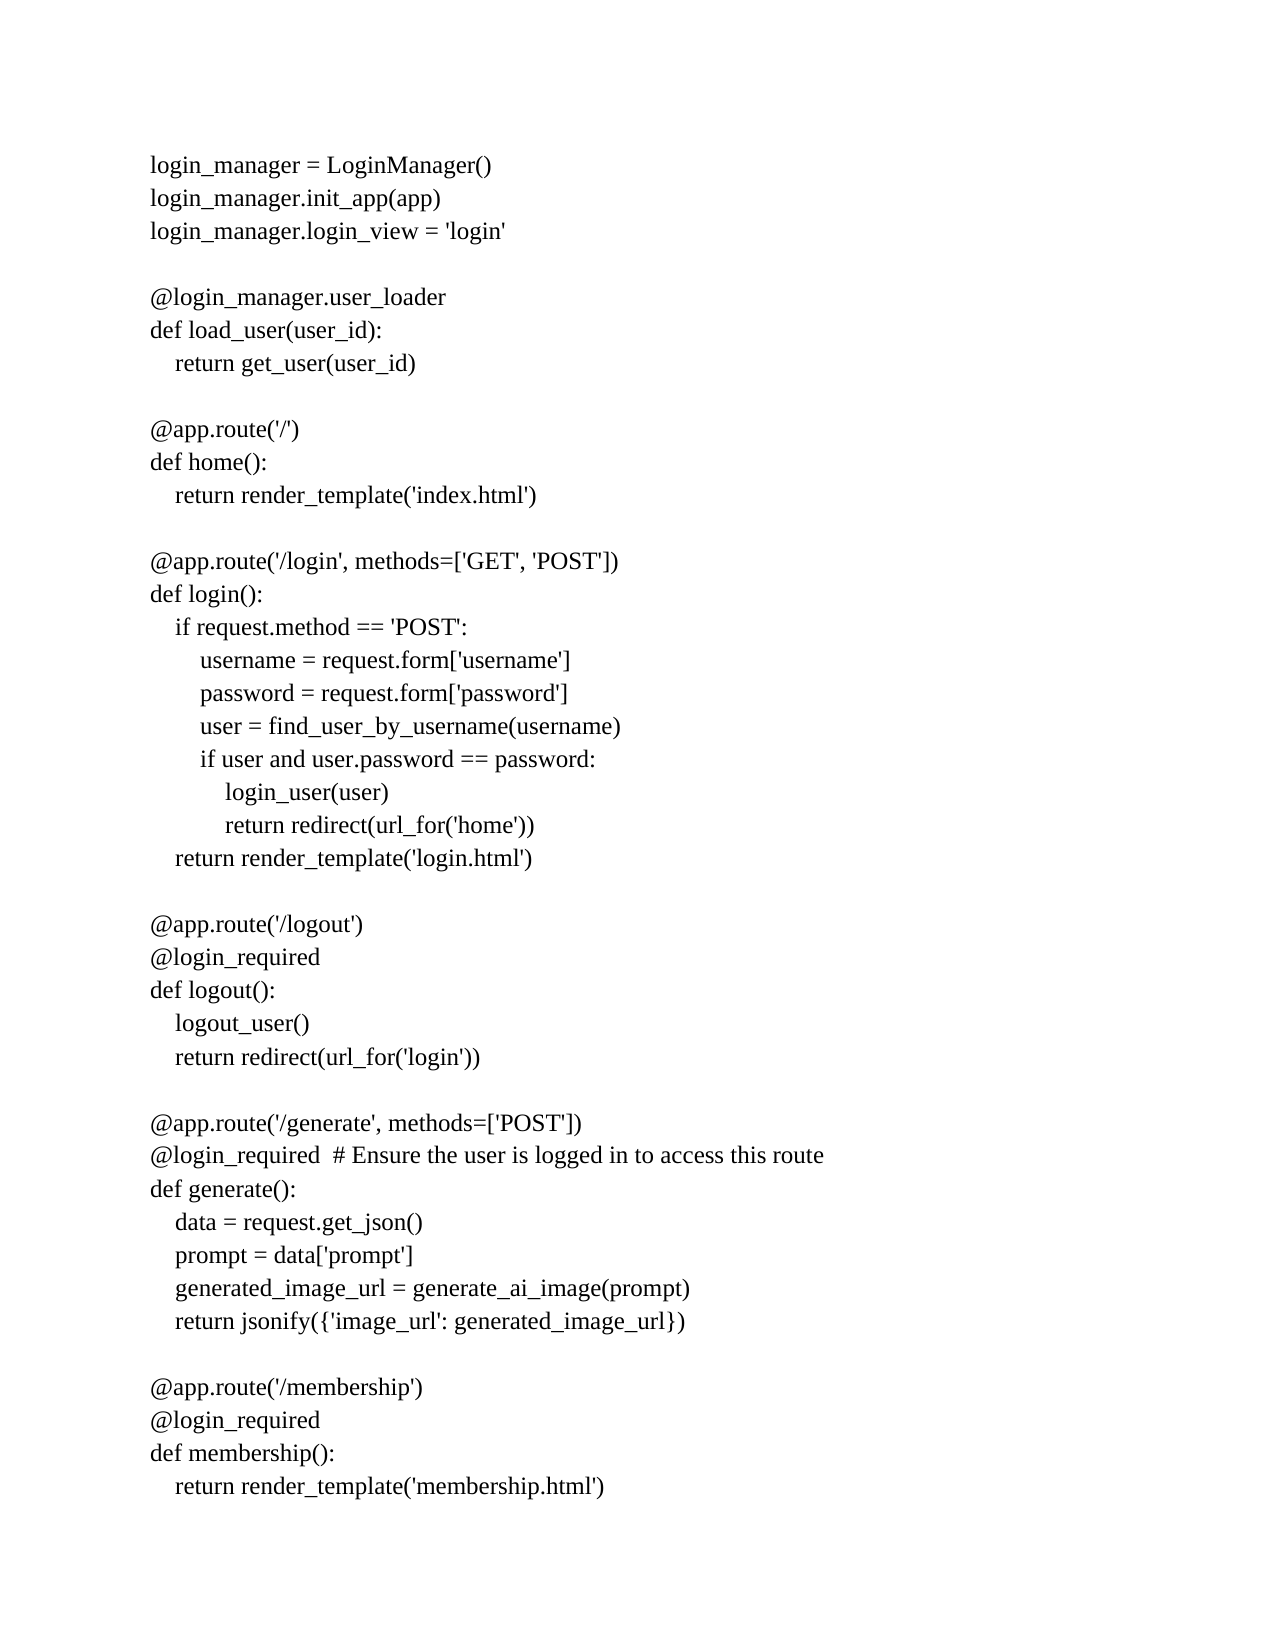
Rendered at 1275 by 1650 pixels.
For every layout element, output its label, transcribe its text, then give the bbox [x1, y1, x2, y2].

text @app.route('/login', methods=['GET', 'POST']) [150, 546, 1125, 575]
text generated_image_url = generate_ai_image(prompt) [150, 1273, 1125, 1301]
text logout_user() [150, 1008, 1125, 1037]
text return render_template('index.html') [150, 480, 1125, 509]
text return redirect(url_for('login')) [150, 1042, 1125, 1070]
text if request.method == 'POST': [150, 612, 1125, 641]
text data = request.get_json() [150, 1207, 1125, 1235]
text def generate(): [150, 1174, 1125, 1202]
text user = find_user_by_username(username) [150, 711, 1125, 740]
text login_manager.init_app(app) [150, 183, 1125, 212]
text login_manager.login_view = 'login' [150, 216, 1125, 245]
text login_user(user) [150, 777, 1125, 806]
text if user and user.password == password: [150, 744, 1125, 773]
text login_manager = LoginManager() [150, 150, 1125, 179]
text @app.route('/membership') [150, 1372, 1125, 1401]
text @app.route('/logout') [150, 909, 1125, 938]
text return jsonify({'image_url': generated_image_url}) [150, 1306, 1125, 1334]
text return redirect(url_for('home')) [150, 810, 1125, 839]
text return get_user(user_id) [150, 348, 1125, 377]
text prompt = data['prompt'] [150, 1240, 1125, 1268]
text @login_manager.user_loader [150, 282, 1125, 311]
text def membership(): [150, 1438, 1125, 1467]
text username = request.form['username'] [150, 645, 1125, 674]
text def home(): [150, 447, 1125, 476]
text return render_template('membership.html') [150, 1471, 1125, 1499]
text @app.route('/') [150, 414, 1125, 443]
text password = request.form['password'] [150, 678, 1125, 707]
text def login(): [150, 579, 1125, 608]
text @login_required # Ensure the user is logged in to access this route [150, 1141, 1125, 1169]
text @login_required [150, 1405, 1125, 1433]
text return render_template('login.html') [150, 843, 1125, 872]
text @login_required [150, 942, 1125, 971]
text def load_user(user_id): [150, 315, 1125, 344]
text def logout(): [150, 976, 1125, 1004]
text @app.route('/generate', methods=['POST']) [150, 1108, 1125, 1136]
